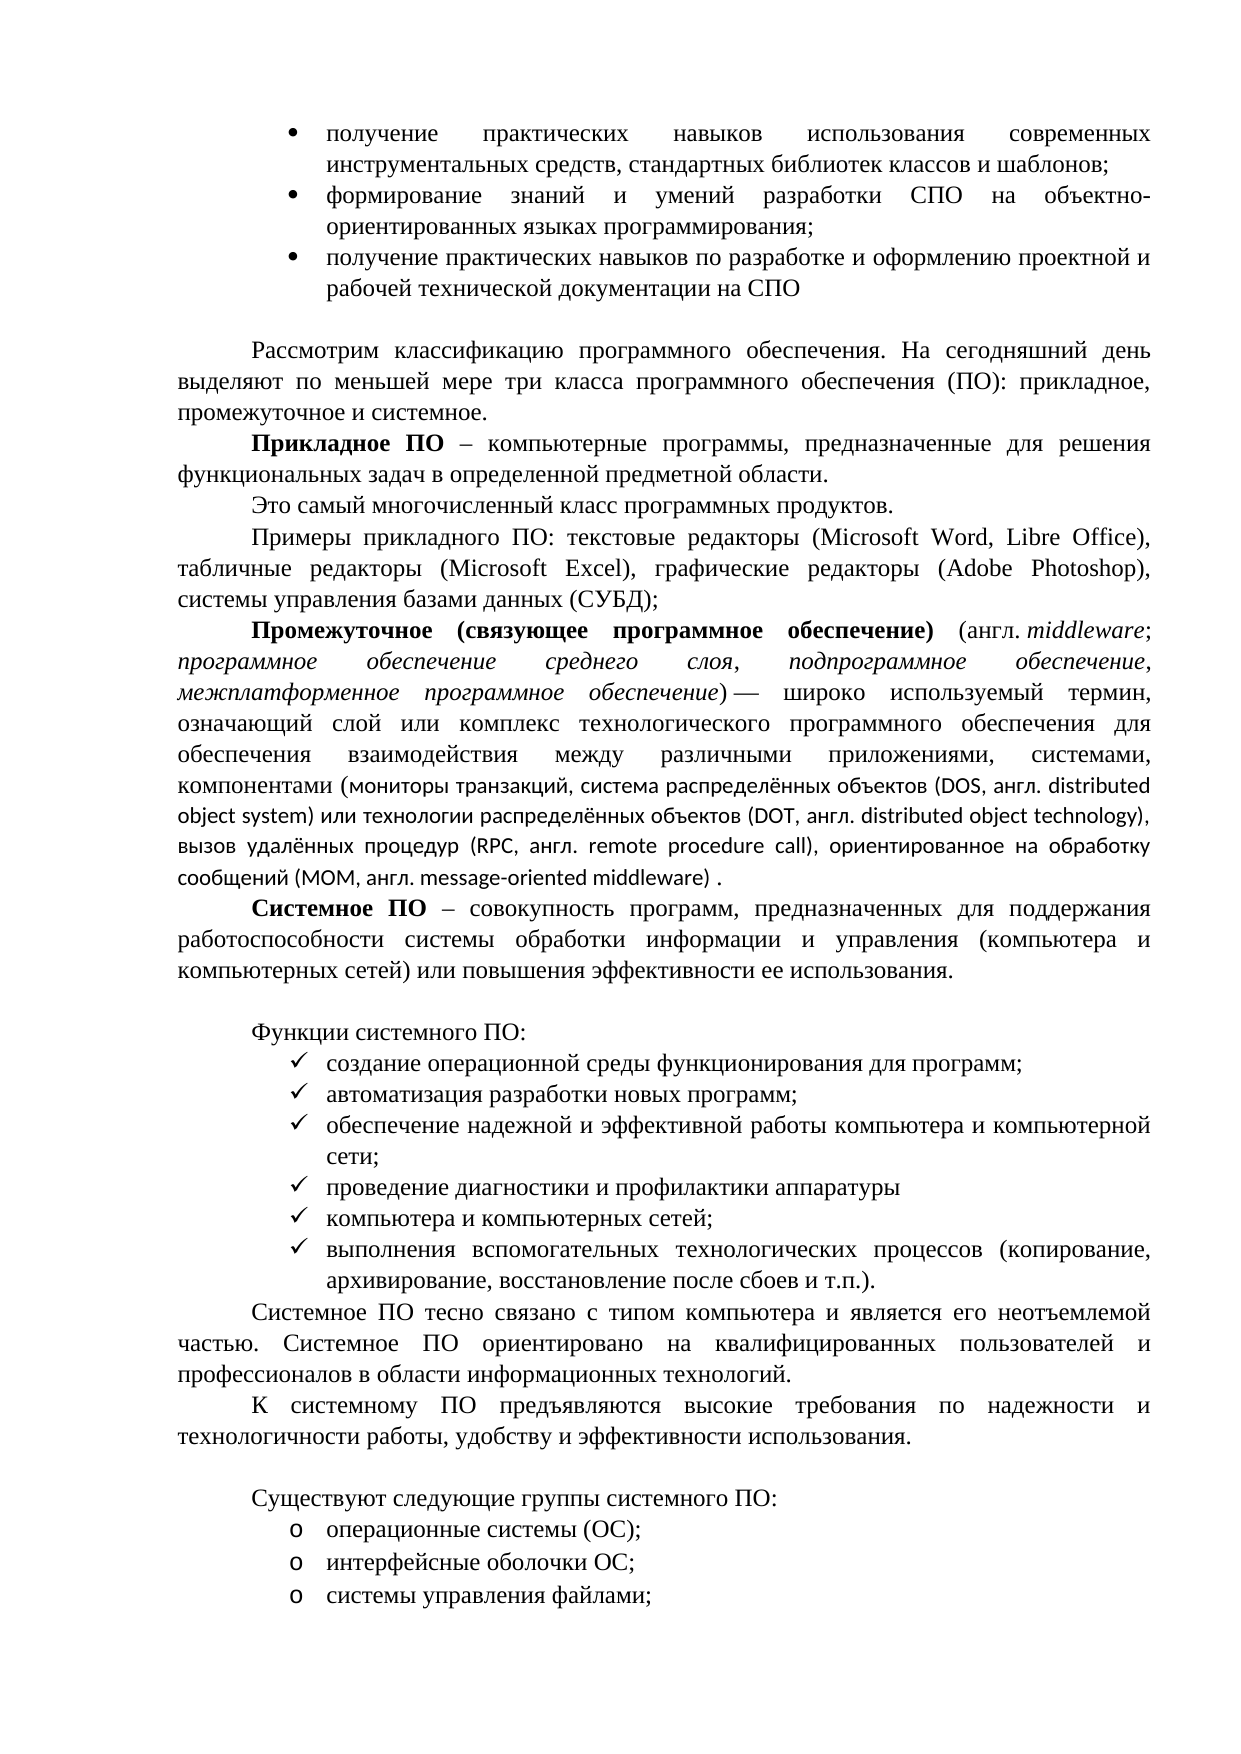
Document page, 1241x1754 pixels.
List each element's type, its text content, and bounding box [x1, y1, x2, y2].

text К системному ПО предъявляются высокие требования по надежности и технологичности работы, удобству и эффективности использования. [177, 1390, 1152, 1449]
text Это самый многочисленный класс программных продуктов. [177, 491, 1152, 519]
text Промежуточное (связующее программное обеспечение) (англ. middleware; программное обеспечение среднего слоя, подпрограммное обеспечение, межплатформенное программное обеспечение) — широко используемый термин, означающий слой или комплекс технологического программного обеспечения для обеспечения взаимодействия между различными приложениями, системами, компонентами (мониторы транзакций, система распределённых объектов (DOS, англ. distributed object system) или технологии распределённых объектов (DOT, англ. distributed object technology), вызов удалённых процедур (RPC, англ. remote procedure call), ориентированное на обработку сообщений (MOM, англ. message-oriented middleware) . [177, 615, 1152, 891]
text Функции системного ПО: [177, 1017, 1152, 1046]
list интерфейсные оболочки ОС; [288, 1547, 1152, 1578]
list операционные системы (ОС); [288, 1514, 1152, 1545]
list системы управления файлами; [288, 1580, 1152, 1611]
text Прикладное ПО – компьютерные программы, предназначенные для решения функциональных задач в определенной предметной области. [177, 428, 1152, 488]
list проведение диагностики и профилактики аппаратуры [288, 1172, 1152, 1201]
list получение практических навыков использования современных инструментальных средств, стандартных библиотек классов и шаблонов; [288, 118, 1152, 178]
list создание операционной среды функционирования для программ; [288, 1048, 1152, 1077]
text Примеры прикладного ПО: текстовые редакторы (Microsoft Word, Libre Office), табличные редакторы (Microsoft Excel), графические редакторы (Adobe Photoshop), системы управления базами данных (СУБД); [177, 522, 1152, 612]
text Системное ПО – совокупность программ, предназначенных для поддержания работоспособности системы обработки информации и управления (компьютера и компьютерных сетей) или повышения эффективности ее использования. [177, 893, 1152, 984]
text Существуют следующие группы системного ПО: [177, 1483, 1152, 1512]
list формирование знаний и умений разработки СПО на объектно-ориентированных языках программирования; [288, 180, 1152, 240]
list обеспечение надежной и эффективной работы компьютера и компьютерной сети; [288, 1110, 1152, 1170]
list выполнения вспомогательных технологических процессов (копирование, архивирование, восстановление после сбоев и т.п.). [288, 1234, 1152, 1294]
list компьютера и компьютерных сетей; [288, 1203, 1152, 1232]
list получение практических навыков по разработке и оформлению проектной и рабочей технической документации на СПО [288, 242, 1152, 302]
list автоматизация разработки новых программ; [288, 1079, 1152, 1108]
text Рассмотрим классификацию программного обеспечения. На сегодняшний день выделяют по меньшей мере три класса программного обеспечения (ПО): прикладное, промежуточное и системное. [177, 335, 1152, 426]
text Системное ПО тесно связано с типом компьютера и является его неотъемлемой частью. Системное ПО ориентировано на квалифицированных пользователей и профессионалов в области информационных технологий. [177, 1297, 1152, 1387]
